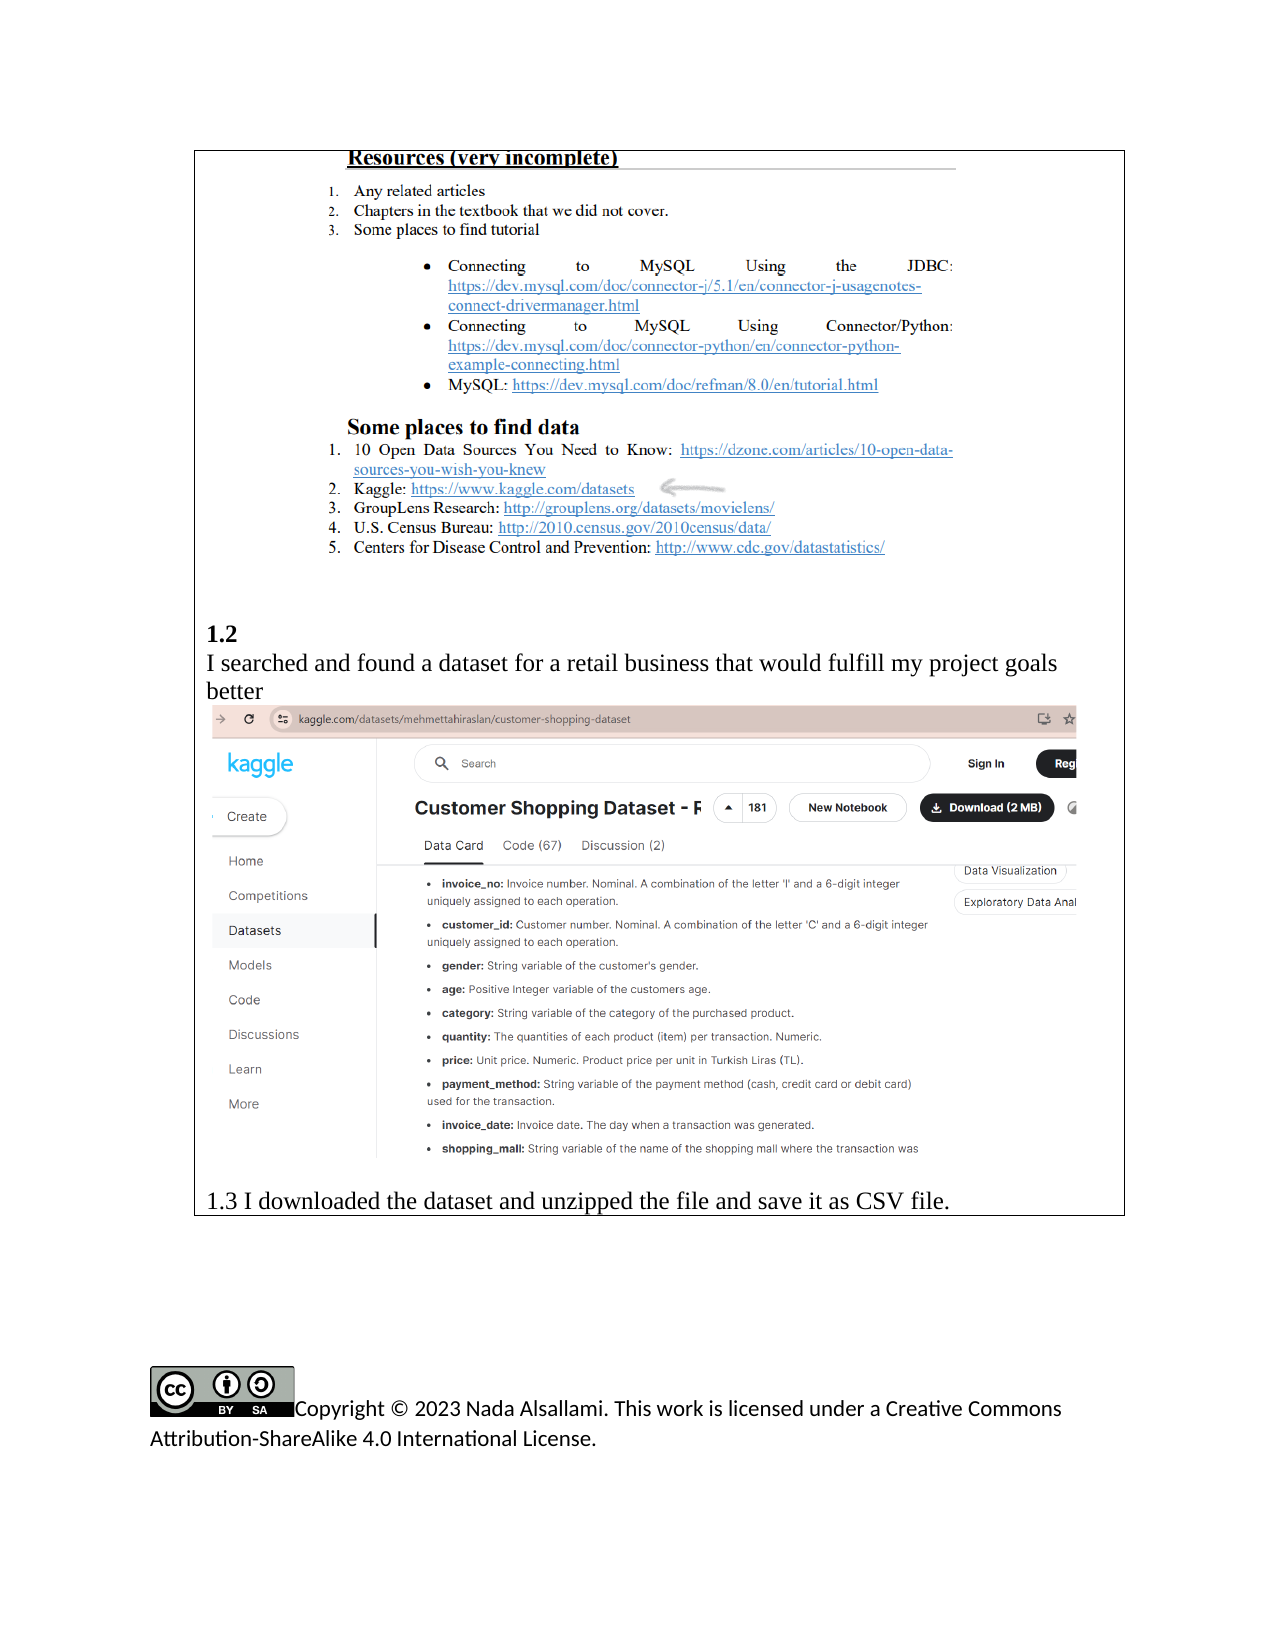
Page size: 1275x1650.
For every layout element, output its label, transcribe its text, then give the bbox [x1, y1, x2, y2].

picture [150, 1366, 295, 1417]
picture [212, 705, 1077, 1158]
picture [243, 151, 1038, 643]
